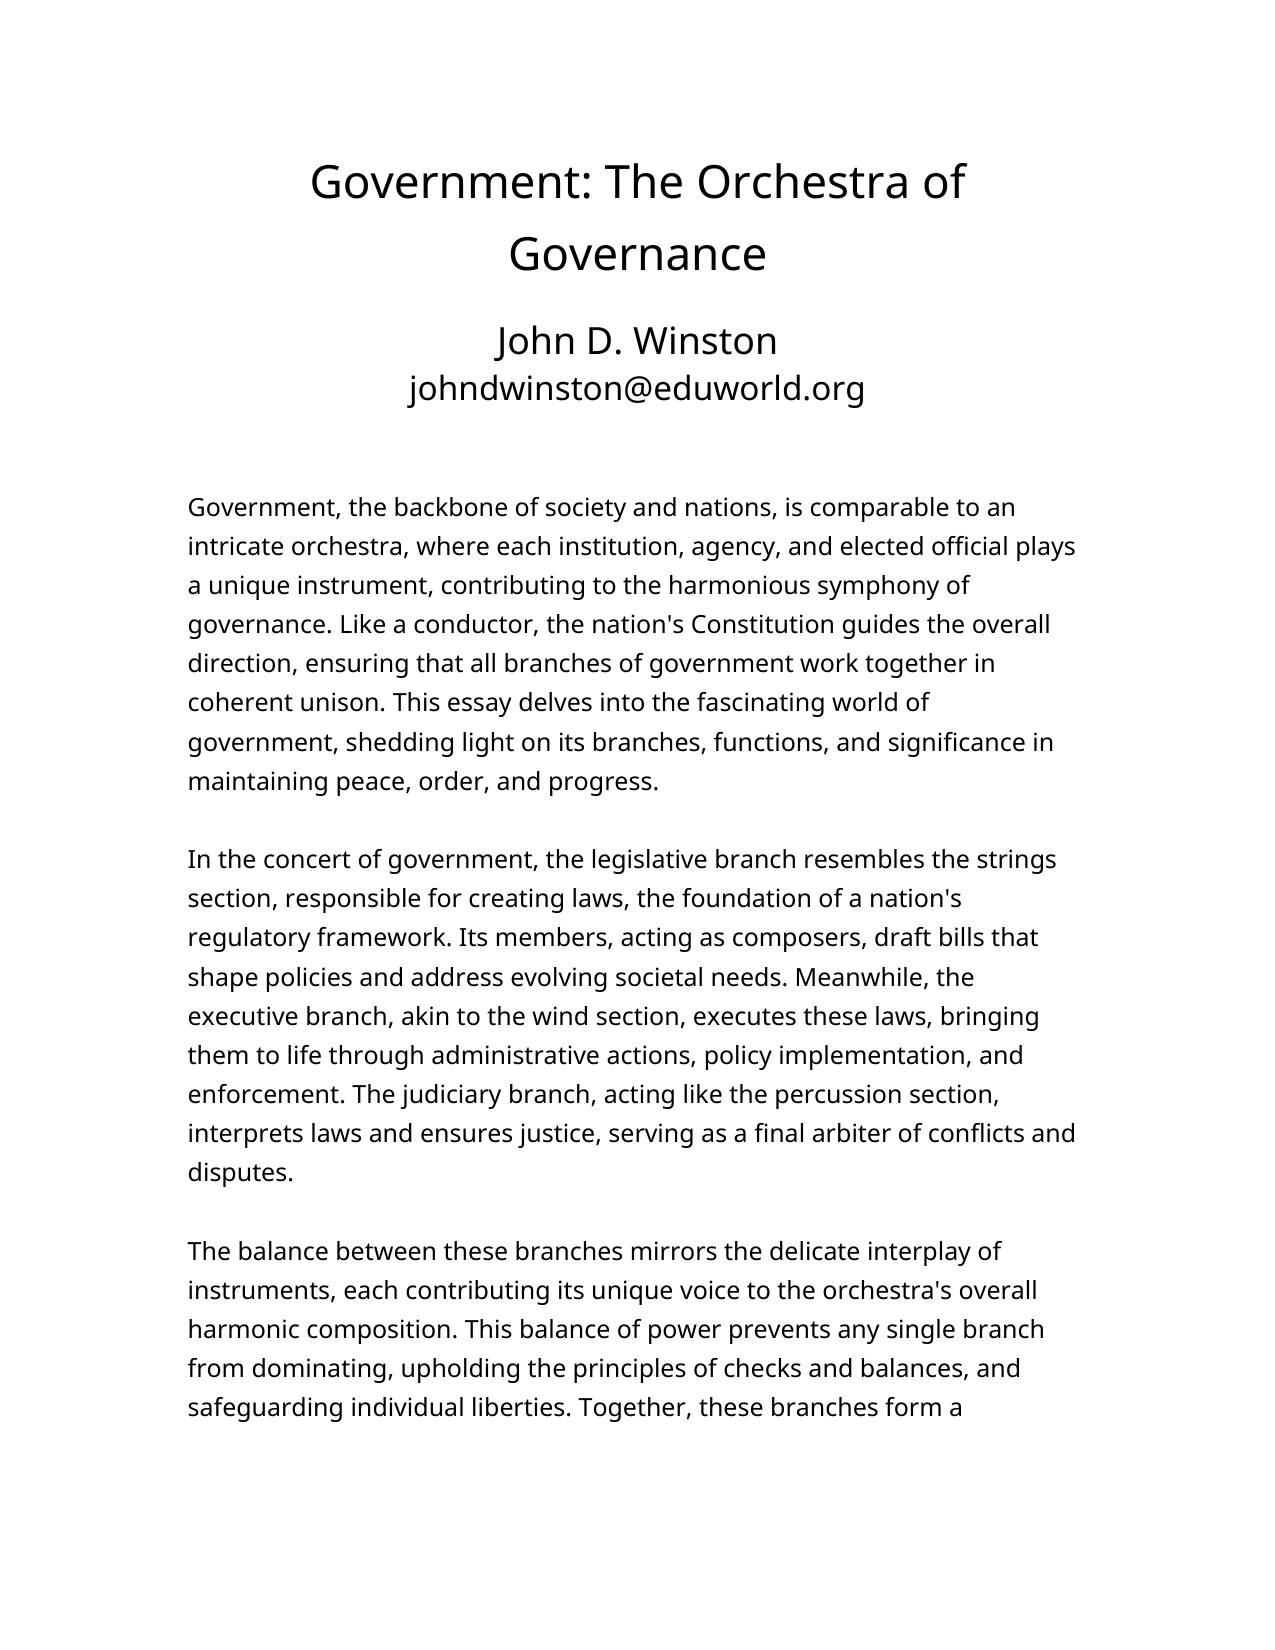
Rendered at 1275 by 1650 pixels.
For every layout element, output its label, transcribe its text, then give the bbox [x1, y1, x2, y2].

text Government: The Orchestra of Governance [187, 150, 1087, 284]
text John D. Winston [187, 314, 1087, 365]
text johndwinston@eduworld.org [187, 365, 1087, 411]
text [187, 489, 1087, 1424]
